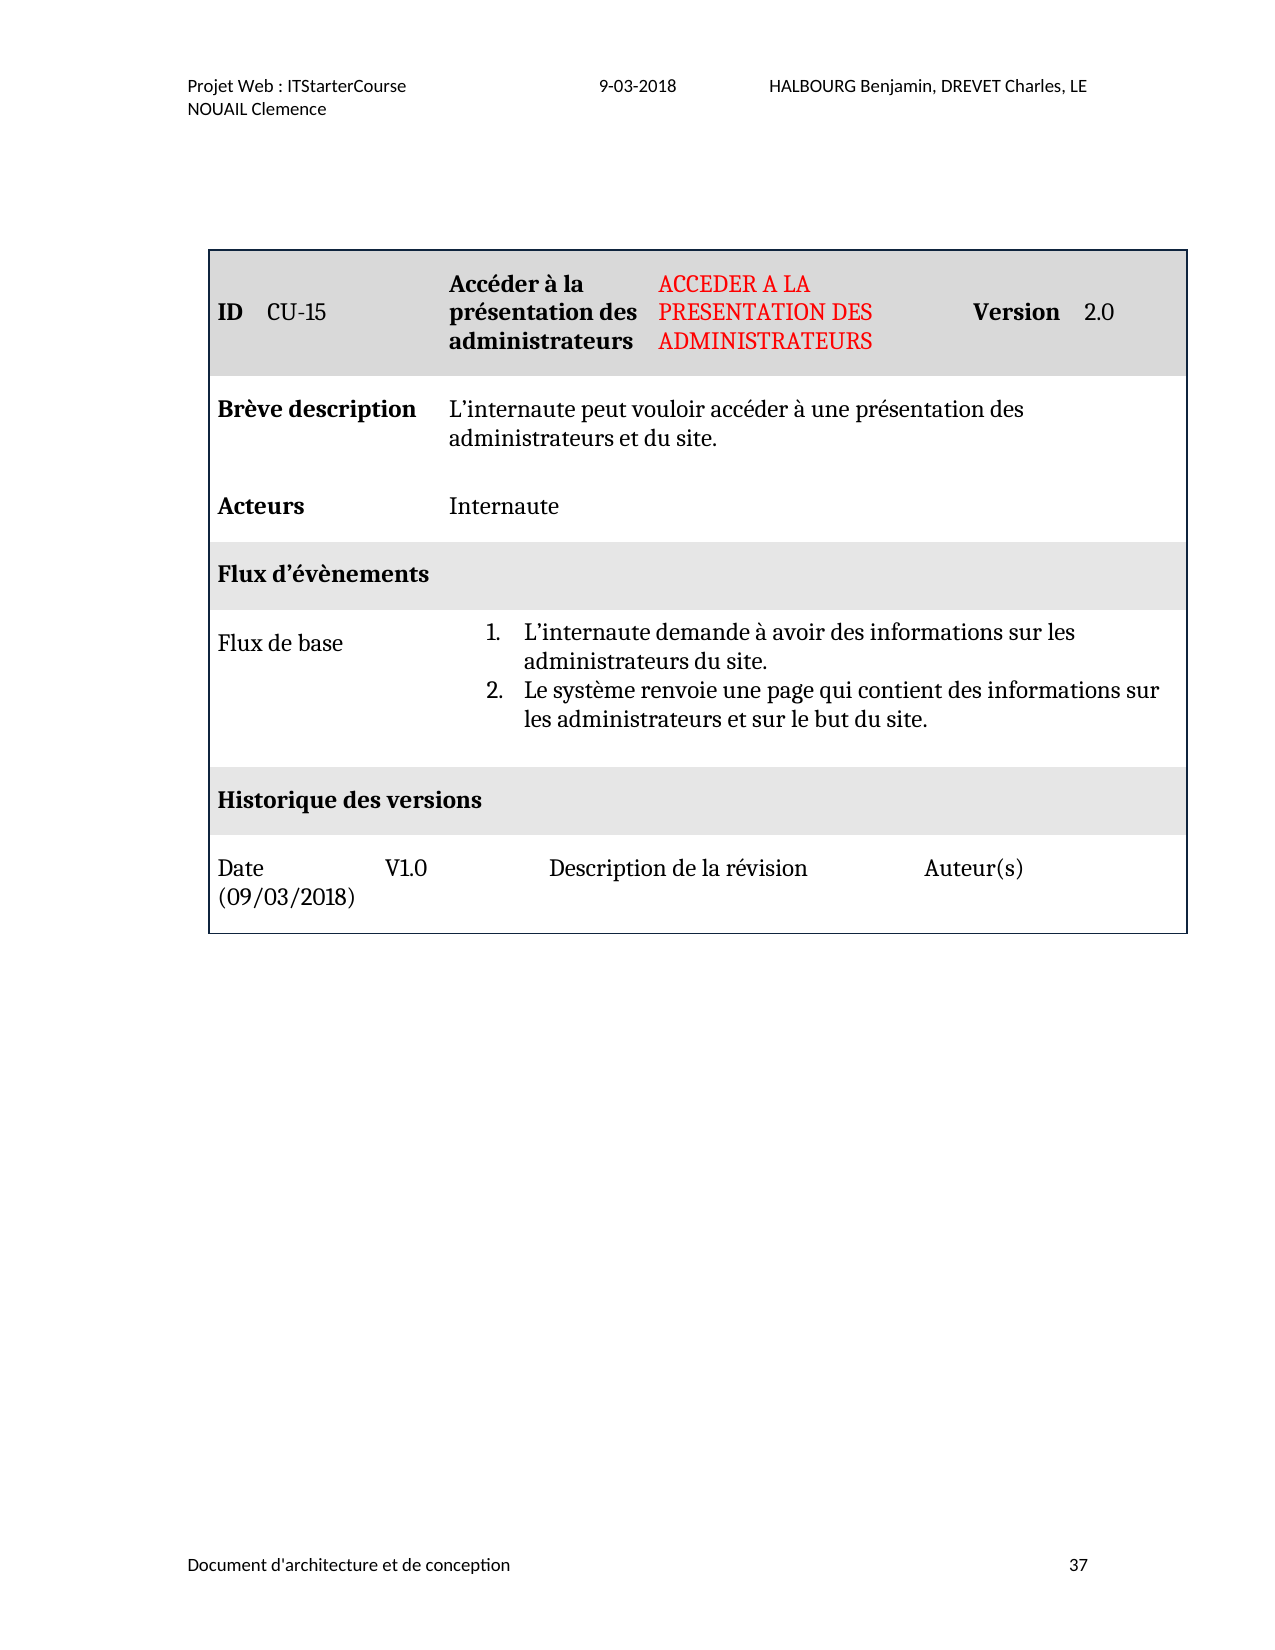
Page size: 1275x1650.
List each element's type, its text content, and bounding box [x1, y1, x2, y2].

table_header 2.0 [1076, 251, 1186, 376]
table_cell Internaute [441, 474, 1186, 542]
table_cell L’internaute demande à avoir des informations sur les administrateurs du site. Le système renvoie une page qui contient des informations sur les administrateurs et sur le but du site. [441, 610, 1186, 767]
table_header ACCEDER A LA PRESENTATION DES ADMINISTRATEURS [650, 251, 965, 376]
table_header Accéder à la présentation des administrateurs [441, 251, 650, 376]
table_cell Acteurs [210, 474, 441, 542]
table_header CU-15 [259, 251, 441, 376]
table_cell Date (09/03/2018) [210, 835, 377, 932]
table_header Version [965, 251, 1076, 376]
table_cell L’internaute peut vouloir accéder à une présentation des administrateurs et du site. [441, 376, 1186, 473]
table_cell Auteur(s) [916, 835, 1186, 932]
table_cell Brève description [210, 376, 441, 473]
table_cell V1.0 [377, 835, 541, 932]
table_cell Flux de base [210, 610, 441, 767]
table_cell Historique des versions [210, 767, 1186, 835]
table_header ID [210, 251, 259, 376]
table_cell Flux d’évènements [210, 542, 1186, 610]
table_cell Description de la révision [541, 835, 916, 932]
